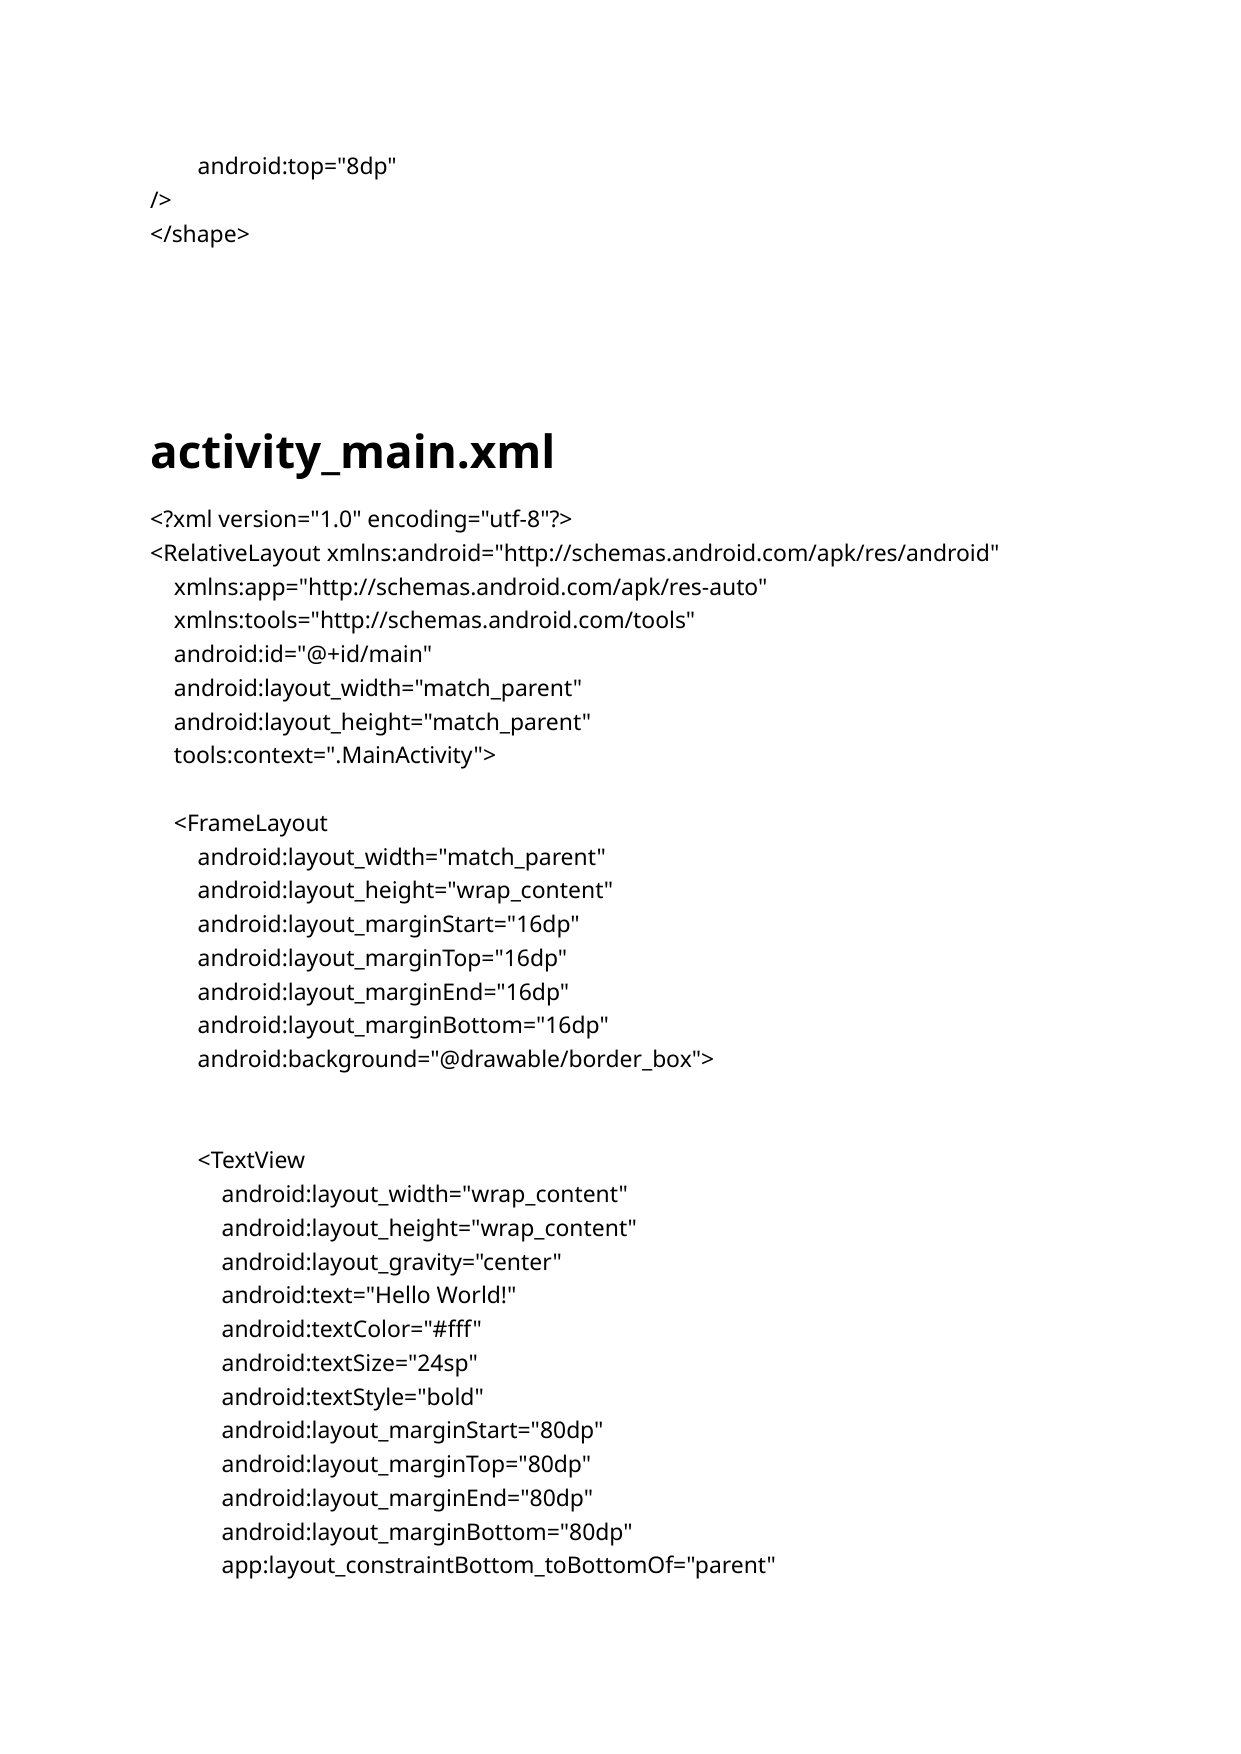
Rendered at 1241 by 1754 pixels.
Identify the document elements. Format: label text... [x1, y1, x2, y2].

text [150, 150, 1090, 249]
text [150, 503, 1090, 1581]
text activity_main.xml [150, 419, 1090, 482]
